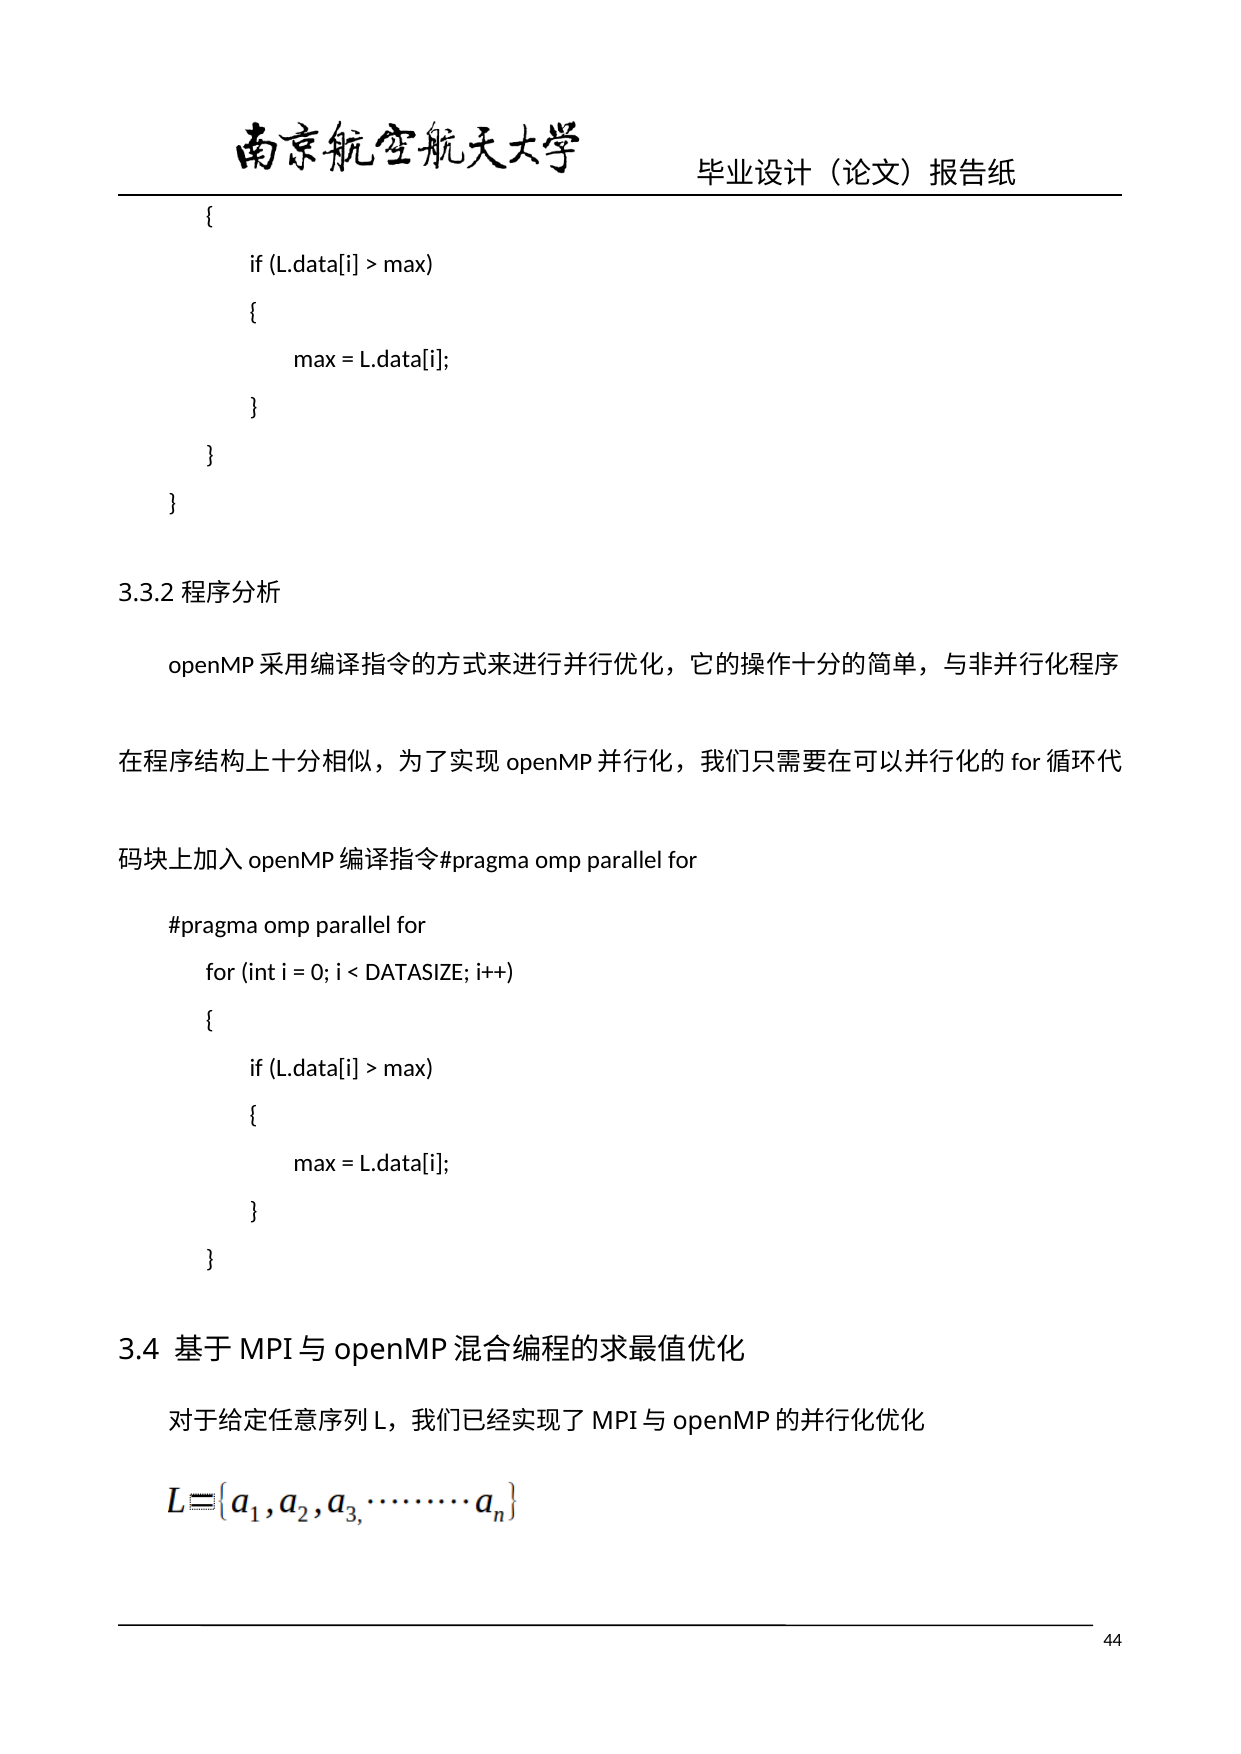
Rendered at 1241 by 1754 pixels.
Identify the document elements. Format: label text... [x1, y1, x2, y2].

picture [168, 1468, 529, 1538]
subtitle 3.3.2 程序分析 [118, 558, 1122, 623]
text } [118, 1194, 1122, 1227]
text { [118, 1003, 1122, 1036]
text { [118, 1099, 1122, 1131]
text } [118, 486, 1122, 518]
text } [118, 438, 1122, 471]
text if (L.data[i] > max) [118, 247, 1122, 280]
text } [118, 390, 1122, 423]
text for (int i = 0; i < DATASIZE; i++) [118, 956, 1122, 988]
text max = L.data[i]; [118, 343, 1122, 375]
text { [118, 295, 1122, 327]
text 对于给定任意序列L，我们已经实现了MPI与openMP的并行化优化 [118, 1386, 1122, 1451]
text { [118, 199, 1122, 232]
text openMP采用编译指令的方式来进行并行优化，它的操作十分的简单，与非并行化程序在程序结构上十分相似，为了实现openMP并行化，我们只需要在可以并行化的for循环代码块上加入openMP编译指令#pragma omp parallel for [118, 630, 1122, 890]
text } [118, 1242, 1122, 1274]
text max = L.data[i]; [118, 1146, 1122, 1179]
text if (L.data[i] > max) [118, 1051, 1122, 1083]
subtitle 3.4 基于MPI与openMP混合编程的求最值优化 [118, 1314, 1122, 1379]
text #pragma omp parallel for [118, 908, 1122, 940]
